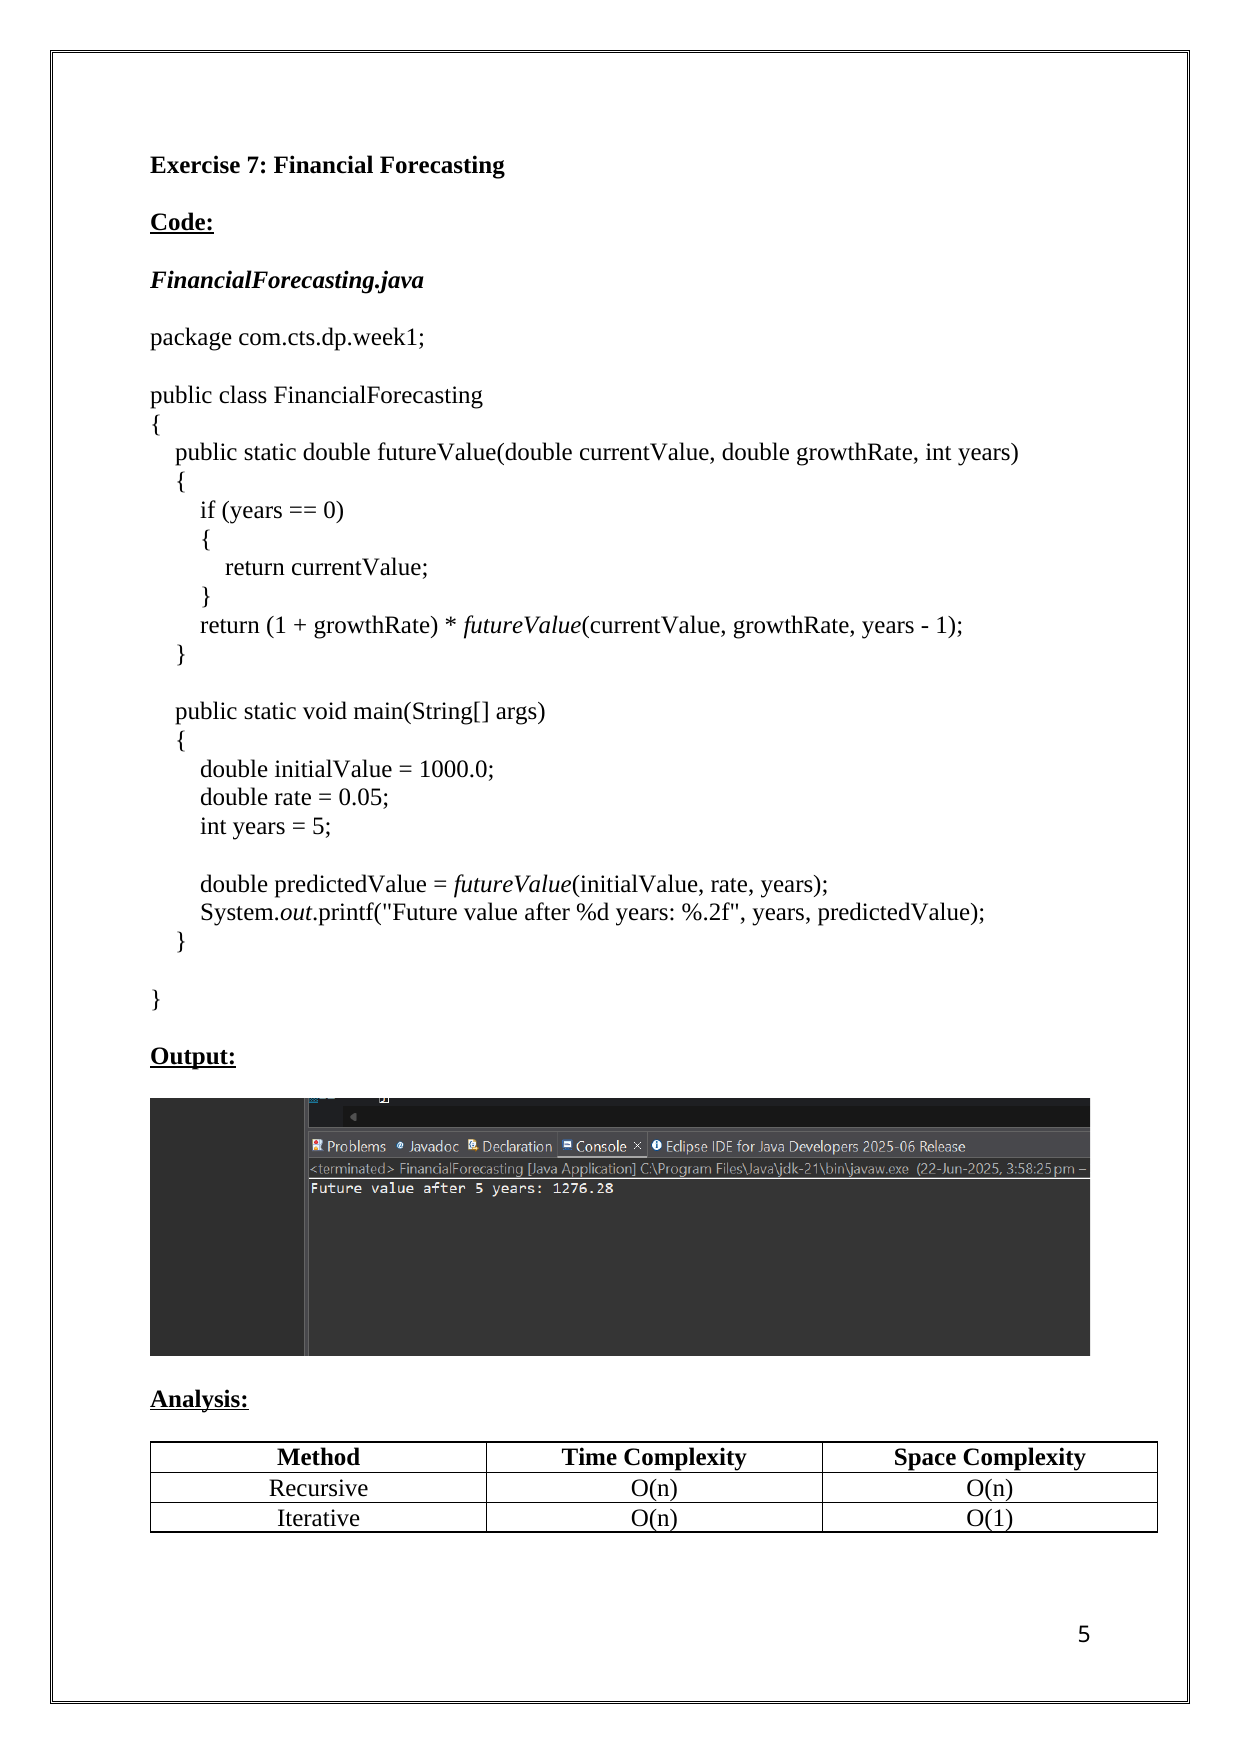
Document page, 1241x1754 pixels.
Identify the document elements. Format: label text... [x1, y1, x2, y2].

table_cell Recursive [151, 1473, 486, 1502]
text if (years == 0) [150, 495, 1090, 524]
text } [150, 984, 1090, 1012]
text return (1 + growthRate) * futureValue(currentValue, growthRate, years - 1); [150, 610, 1090, 639]
text Exercise 7: Financial Forecasting [150, 150, 1090, 179]
text public static void main(String[] args) [150, 696, 1090, 725]
text } [150, 926, 1090, 955]
text double initialValue = 1000.0; [150, 754, 1090, 782]
text { [150, 466, 1090, 495]
text int years = 5; [150, 811, 1090, 840]
text } [150, 639, 1090, 667]
text double predictedValue = futureValue(initialValue, rate, years); [150, 869, 1090, 897]
text { [150, 409, 1090, 437]
table_cell Iterative [151, 1503, 486, 1531]
table_cell O(n) [823, 1473, 1157, 1502]
text Code: [150, 207, 1090, 236]
text public static double futureValue(double currentValue, double growthRate, int years) [150, 437, 1090, 466]
text } [150, 581, 1090, 610]
table_cell O(1) [823, 1503, 1157, 1531]
table_cell O(n) [487, 1503, 822, 1531]
text FinancialForecasting.java [150, 265, 1090, 294]
table_header Method [151, 1443, 486, 1472]
text public class FinancialForecasting [150, 380, 1090, 409]
picture [150, 1098, 1091, 1356]
text package com.cts.dp.week1; [150, 322, 1090, 351]
table_cell O(n) [487, 1473, 822, 1502]
text Output: [150, 1041, 1090, 1070]
text return currentValue; [150, 552, 1090, 581]
table_header Space Complexity [823, 1443, 1157, 1472]
text double rate = 0.05; [150, 782, 1090, 811]
text { [150, 725, 1090, 754]
text { [150, 524, 1090, 552]
text Analysis: [150, 1384, 1090, 1413]
table_header Time Complexity [487, 1443, 822, 1472]
text System.out.printf("Future value after %d years: %.2f", years, predictedValue); [150, 897, 1090, 926]
